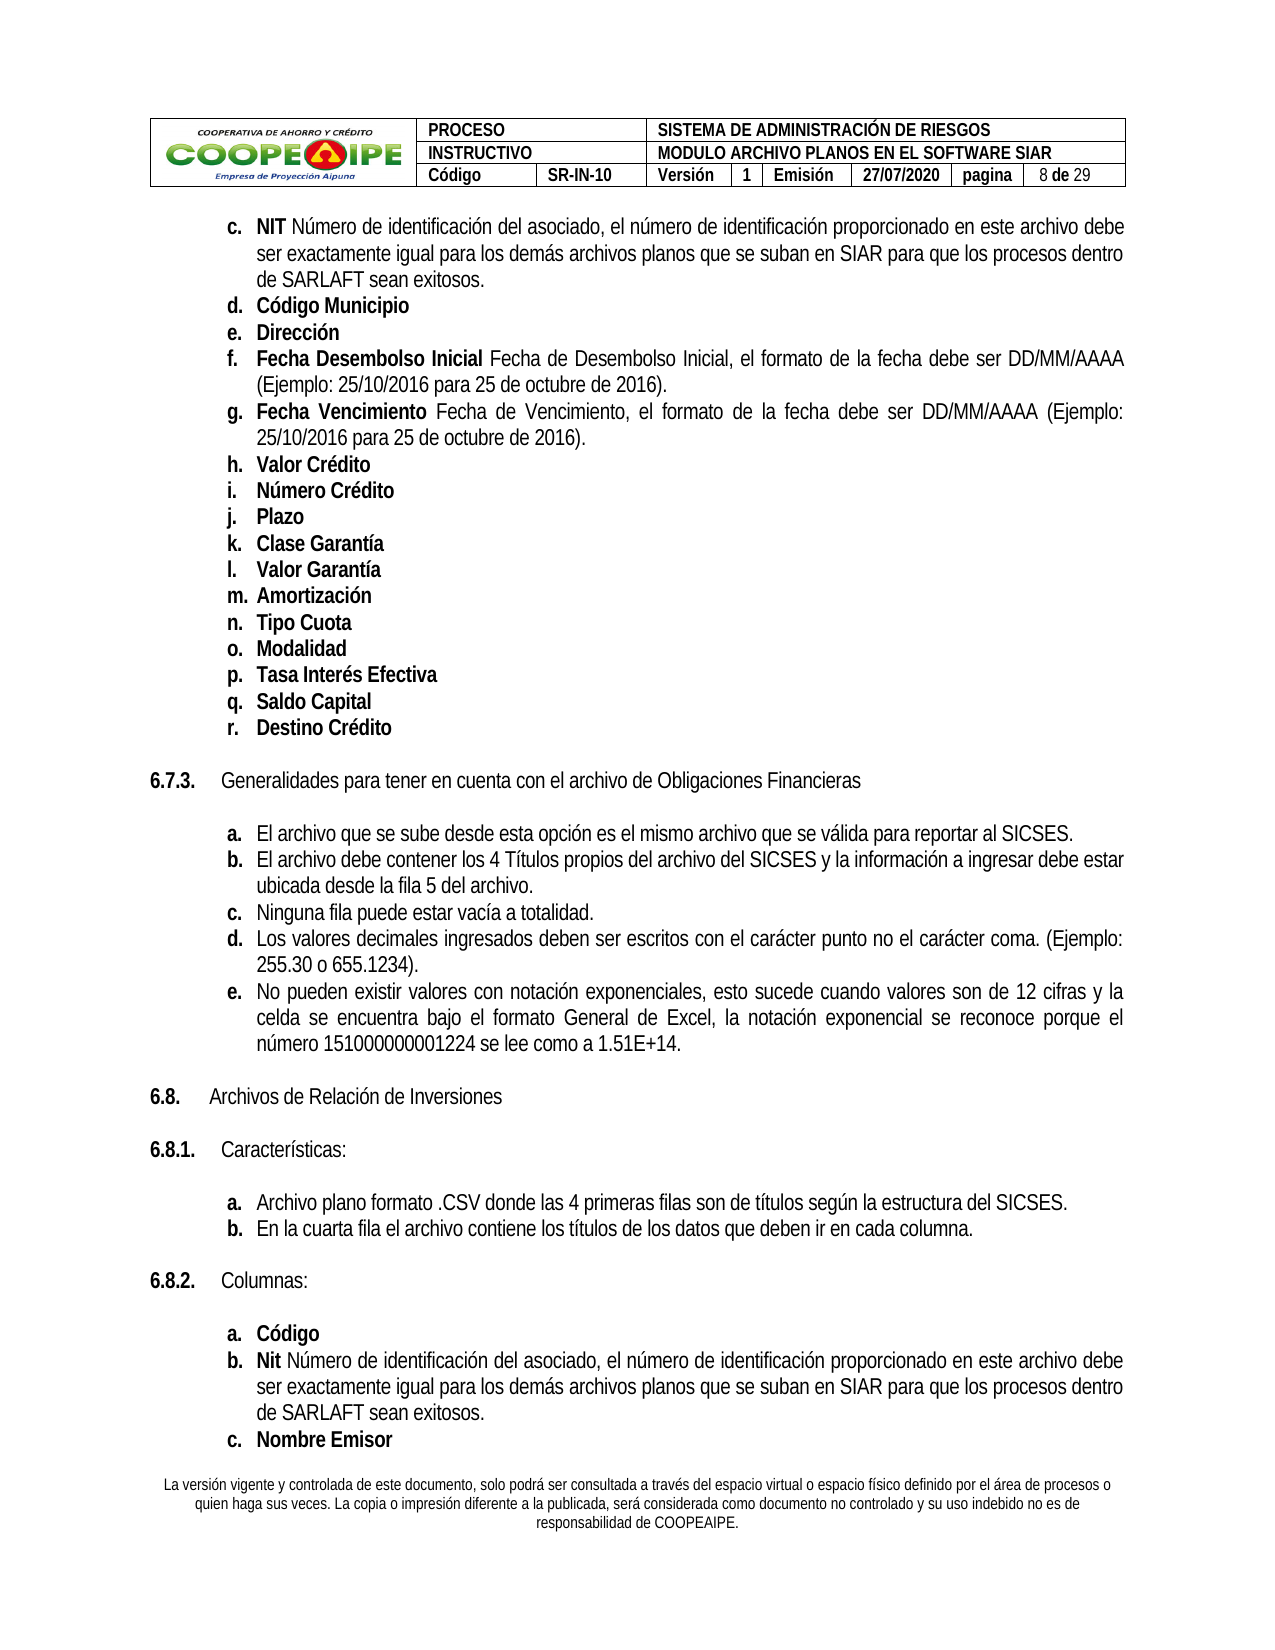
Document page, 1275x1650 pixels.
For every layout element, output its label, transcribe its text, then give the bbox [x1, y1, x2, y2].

list Fecha Desembolso Inicial Fecha de Desembolso Inicial, el formato de la fecha debe ser DD/MM/AAAA (Ejemplo: 25/10/2016 para 25 de octubre de 2016). [227, 345, 1125, 398]
list Los valores decimales ingresados deben ser escritos con el carácter punto no el carácter coma. (Ejemplo: 255.30 o 655.1234). [227, 925, 1125, 978]
list Dirección [227, 319, 1125, 345]
list Ninguna fila puede estar vacía a totalidad. [227, 898, 1125, 925]
list Características: [150, 1136, 1125, 1162]
list Modalidad [227, 635, 1125, 661]
picture [161, 122, 406, 183]
list El archivo debe contener los 4 Títulos propios del archivo del SICSES y la información a ingresar debe estar ubicada desde la fila 5 del archivo. [227, 846, 1125, 898]
list Valor Crédito [227, 451, 1125, 477]
list Saldo Capital [227, 688, 1125, 714]
list Amortización [227, 582, 1125, 609]
list Número Crédito [227, 477, 1125, 503]
list NIT Número de identificación del asociado, el número de identificación proporcionado en este archivo debe ser exactamente igual para los demás archivos planos que se suban en SIAR para que los procesos dentro de SARLAFT sean exitosos. [227, 213, 1125, 292]
list Tipo Cuota [227, 609, 1125, 635]
list Archivos de Relación de Inversiones [150, 1083, 1125, 1109]
list Columnas: [150, 1267, 1125, 1294]
list El archivo que se sube desde esta opción es el mismo archivo que se válida para reportar al SICSES. [227, 819, 1125, 846]
list Plazo [227, 503, 1125, 529]
list No pueden existir valores con notación exponenciales, esto sucede cuando valores son de 12 cifras y la celda se encuentra bajo el formato General de Excel, la notación exponencial se reconoce porque el número 151000000001224 se lee como a 1.51E+14. [227, 978, 1125, 1057]
list Tasa Interés Efectiva [227, 661, 1125, 688]
list Código [227, 1320, 1125, 1347]
list Destino Crédito [227, 714, 1125, 740]
list Clase Garantía [227, 529, 1125, 556]
list Generalidades para tener en cuenta con el archivo de Obligaciones Financieras [150, 767, 1125, 793]
list Valor Garantía [227, 556, 1125, 582]
list Nit Número de identificación del asociado, el número de identificación proporcionado en este archivo debe ser exactamente igual para los demás archivos planos que se suban en SIAR para que los procesos dentro de SARLAFT sean exitosos. [227, 1347, 1125, 1426]
list Nombre Emisor [227, 1426, 1125, 1452]
list Archivo plano formato .CSV donde las 4 primeras filas son de títulos según la estructura del SICSES. [227, 1188, 1125, 1215]
list Código Municipio [227, 292, 1125, 319]
list Fecha Vencimiento Fecha de Vencimiento, el formato de la fecha debe ser DD/MM/AAAA (Ejemplo: 25/10/2016 para 25 de octubre de 2016). [227, 398, 1125, 451]
list En la cuarta fila el archivo contiene los títulos de los datos que deben ir en cada columna. [227, 1215, 1125, 1241]
